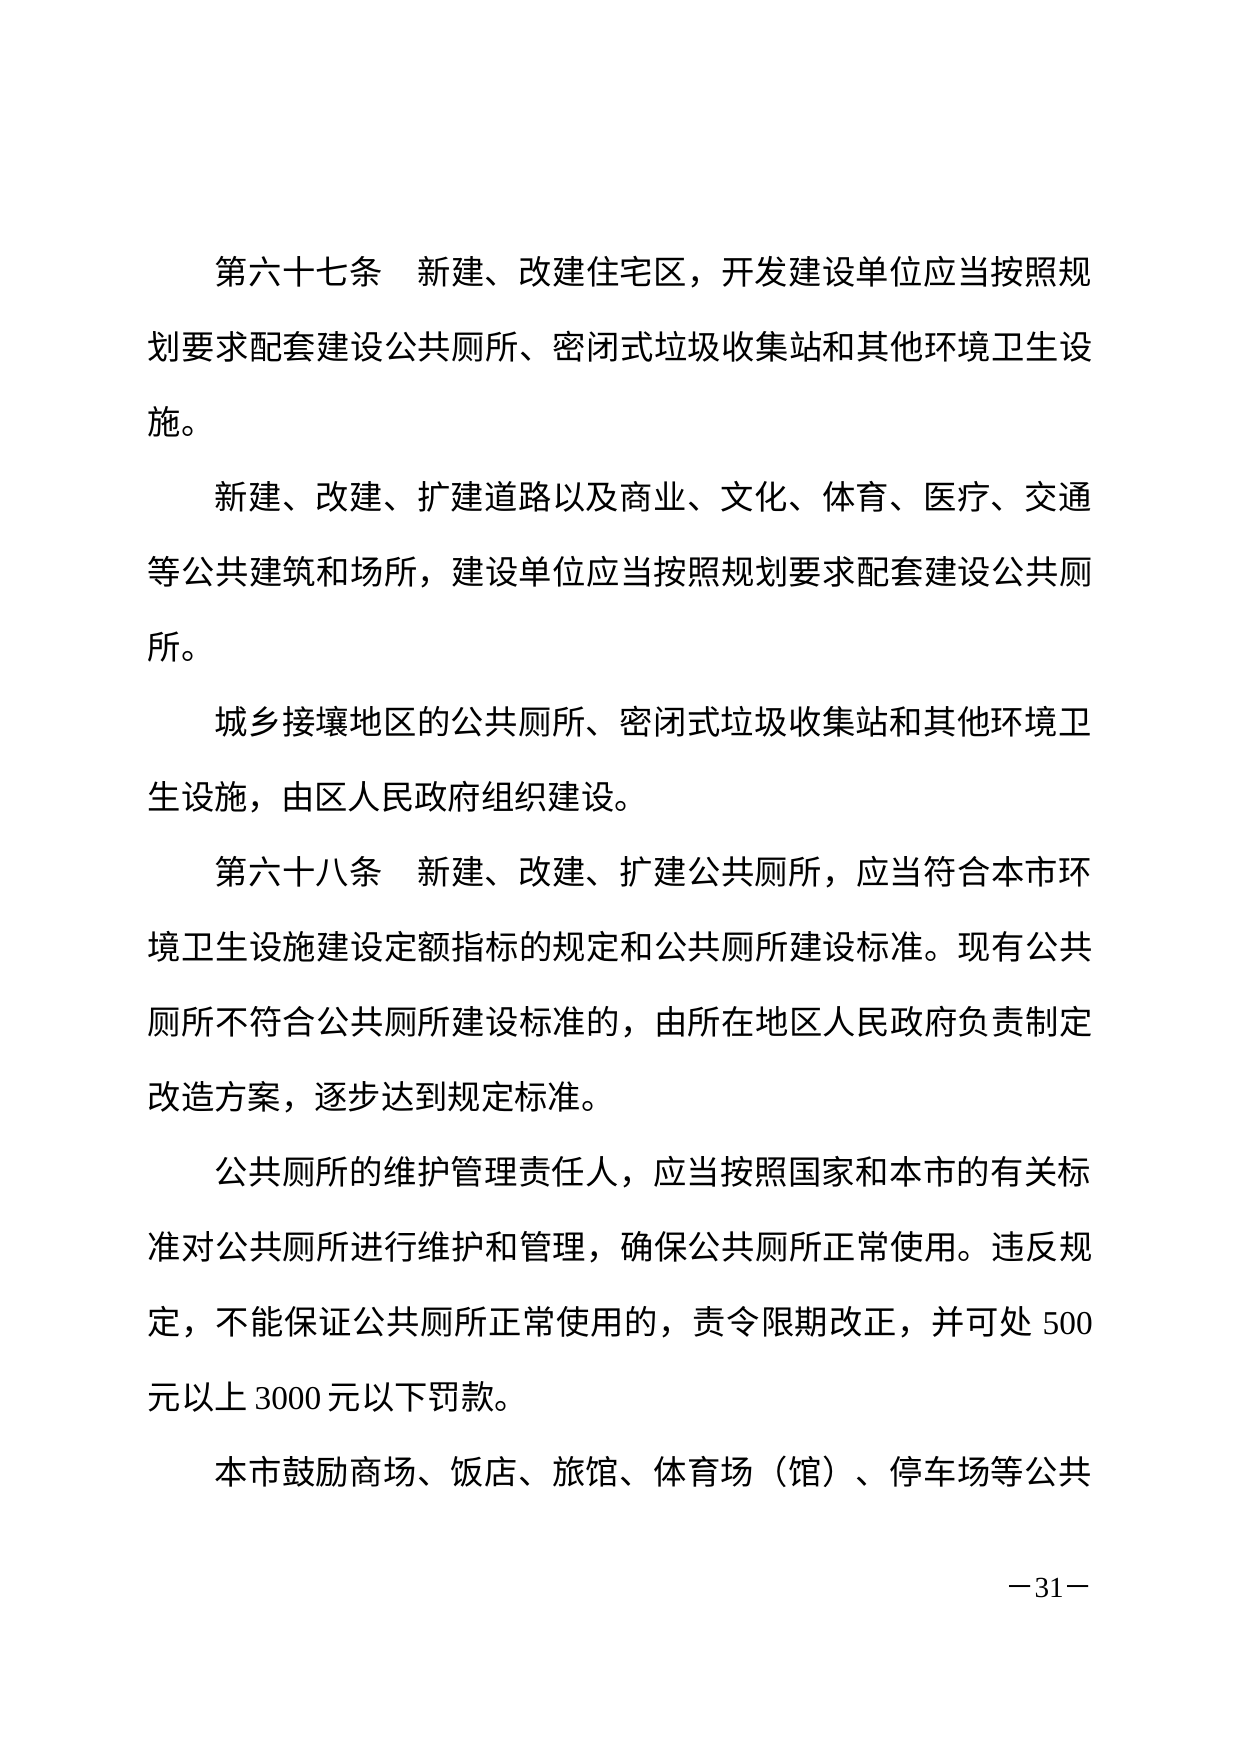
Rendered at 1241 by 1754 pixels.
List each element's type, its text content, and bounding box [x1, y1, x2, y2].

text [148, 1432, 1092, 1507]
text 第六十八条 新建、改建、扩建公共厕所，应当符合本市环境卫生设施建设定额指标的规定和公共厕所建设标准。现有公共厕所不符合公共厕所建设标准的，由所在地区人民政府负责制定改造方案，逐步达到规定标准。 [148, 832, 1092, 1132]
text 公共厕所的维护管理责任人，应当按照国家和本市的有关标准对公共厕所进行维护和管理，确保公共厕所正常使用。违反规定，不能保证公共厕所正常使用的，责令限期改正，并可处500元以上3000元以下罚款。 [148, 1132, 1092, 1432]
text 新建、改建、扩建道路以及商业、文化、体育、医疗、交通等公共建筑和场所，建设单位应当按照规划要求配套建设公共厕所。 [148, 457, 1092, 682]
text 城乡接壤地区的公共厕所、密闭式垃圾收集站和其他环境卫生设施，由区人民政府组织建设。 [148, 682, 1092, 832]
text 第六十七条 新建、改建住宅区，开发建设单位应当按照规划要求配套建设公共厕所、密闭式垃圾收集站和其他环境卫生设施。 [148, 232, 1092, 457]
